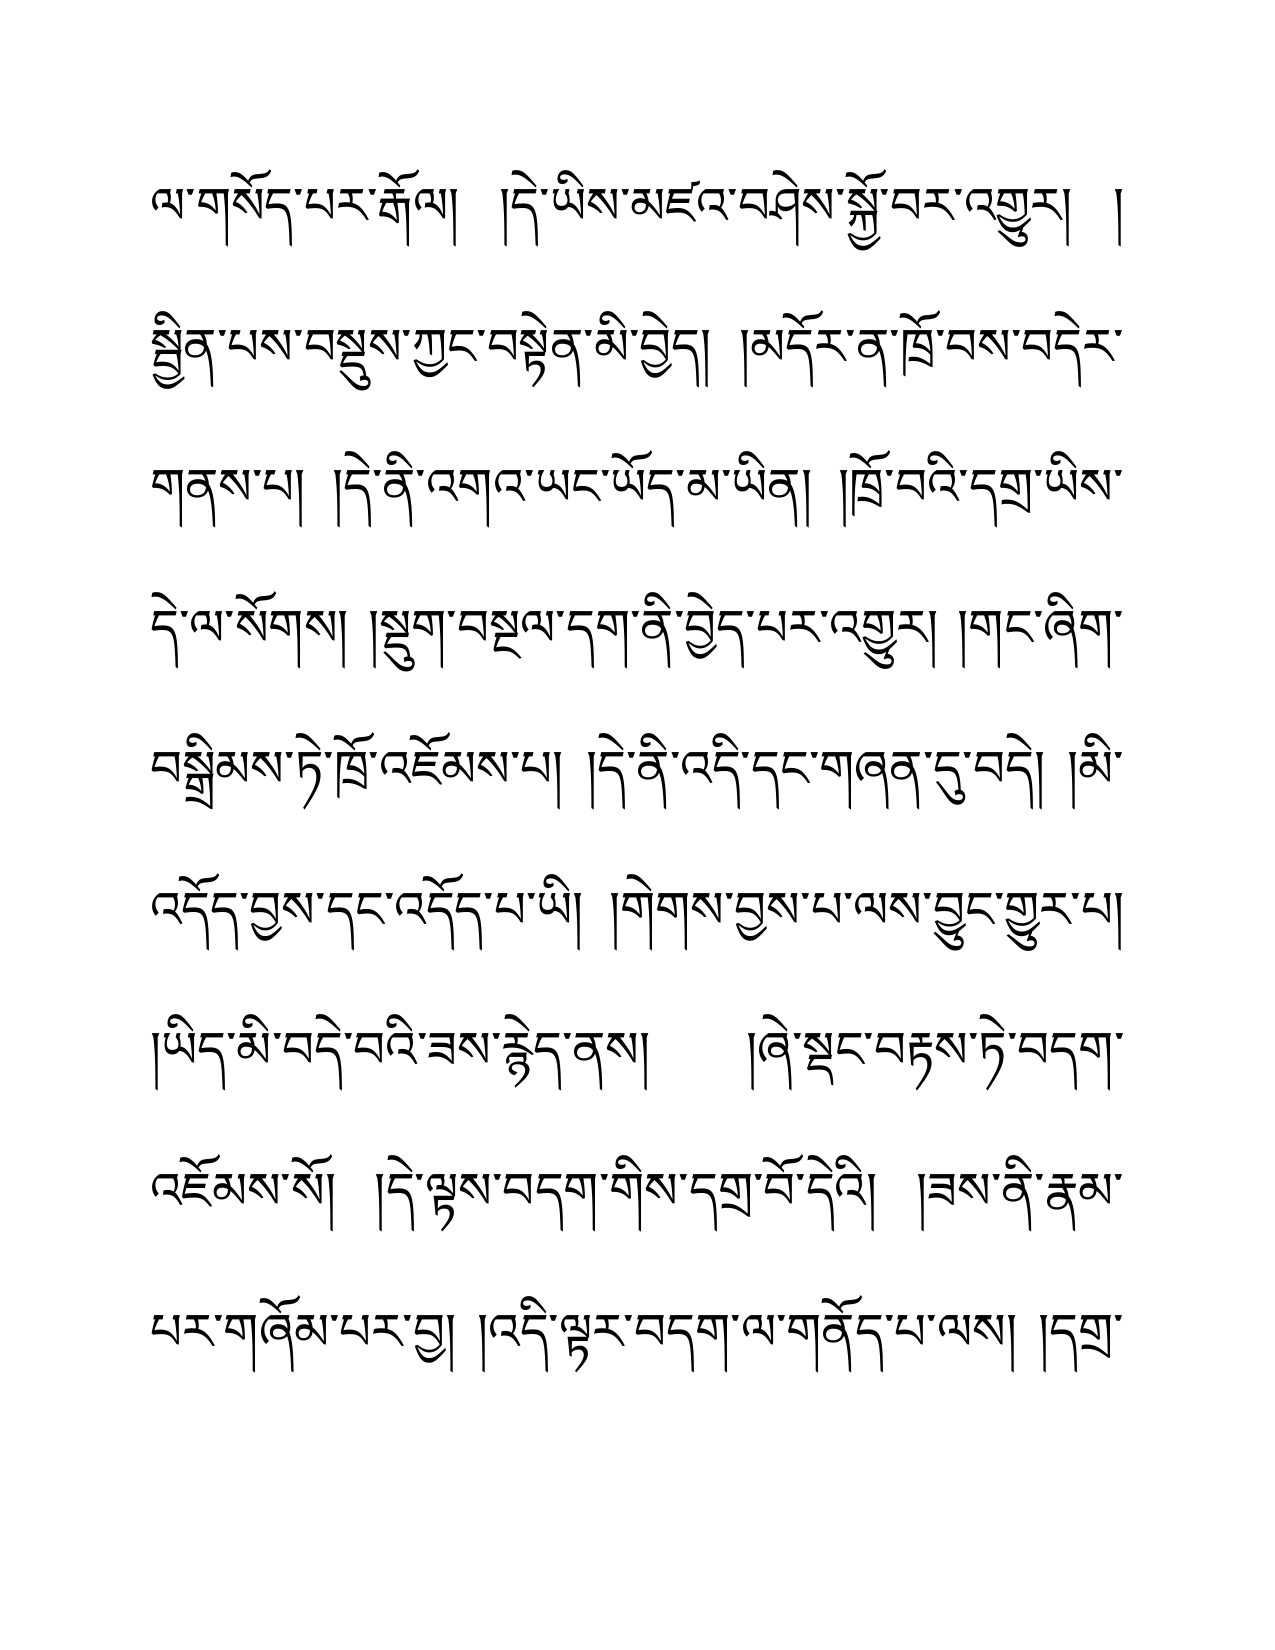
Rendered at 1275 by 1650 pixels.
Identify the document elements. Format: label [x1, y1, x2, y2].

text [150, 150, 1125, 1417]
